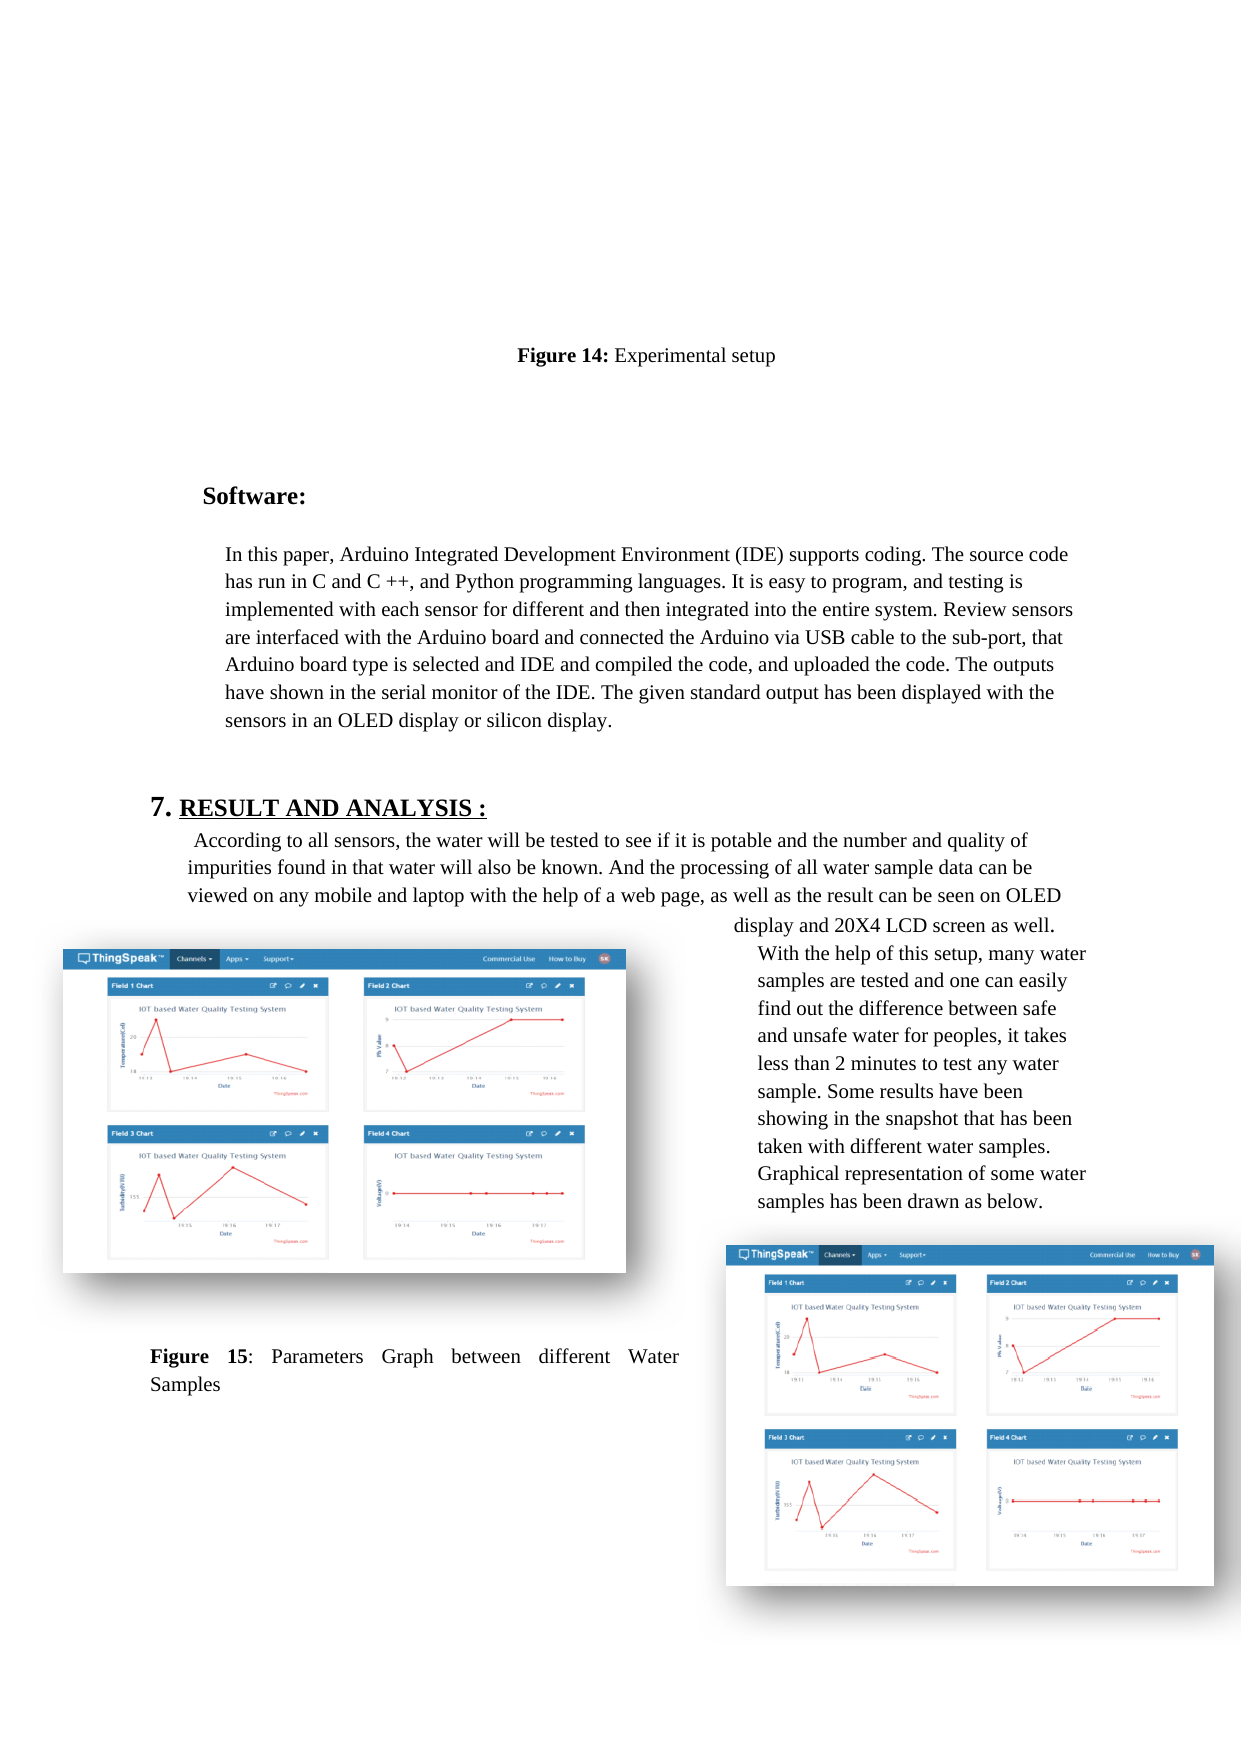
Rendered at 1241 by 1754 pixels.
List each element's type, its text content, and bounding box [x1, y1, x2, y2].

list Figure 14: Experimental setup [202, 343, 1090, 367]
picture [63, 949, 626, 1273]
picture [726, 1245, 1214, 1586]
text 7. RESULT AND ANALYSIS : [150, 789, 1090, 822]
list Software: [202, 481, 1090, 510]
text Figure 15: Parameters Graph between different Water Samples [150, 1217, 1090, 1396]
list According to all sensors, the water will be tested to see if it is potable and the number and quality of impurities found in that water will also be known. And the processing of all water sample data can be viewed on any mobile and laptop with the help of a web page, as well as the result can be seen on OLED display and 20X4 LCD screen as well. With the help of this setup, many water samples are tested and one can easily find out the difference between safe and unsafe water for peoples, it takes less than 2 minutes to test any water sample. Some results have been showing in the snapshot that has been taken with different water samples. Graphical representation of some water samples has been drawn as below. [187, 827, 1090, 1213]
list In this paper, Arduino Integrated Development Environment (IDE) supports coding. The source code has run in C and C ++, and Python programming languages. It is easy to program, and testing is implemented with each sensor for different and then integrated into the entire system. Review sensors are interfaced with the Arduino board and connected the Arduino via USB cable to the sub-port, that Arduino board type is selected and IDE and compiled the code, and uploaded the code. The outputs have shown in the serial monitor of the IDE. The given standard output has been displayed with the sensors in an OLED display or silicon display. [225, 542, 1090, 732]
